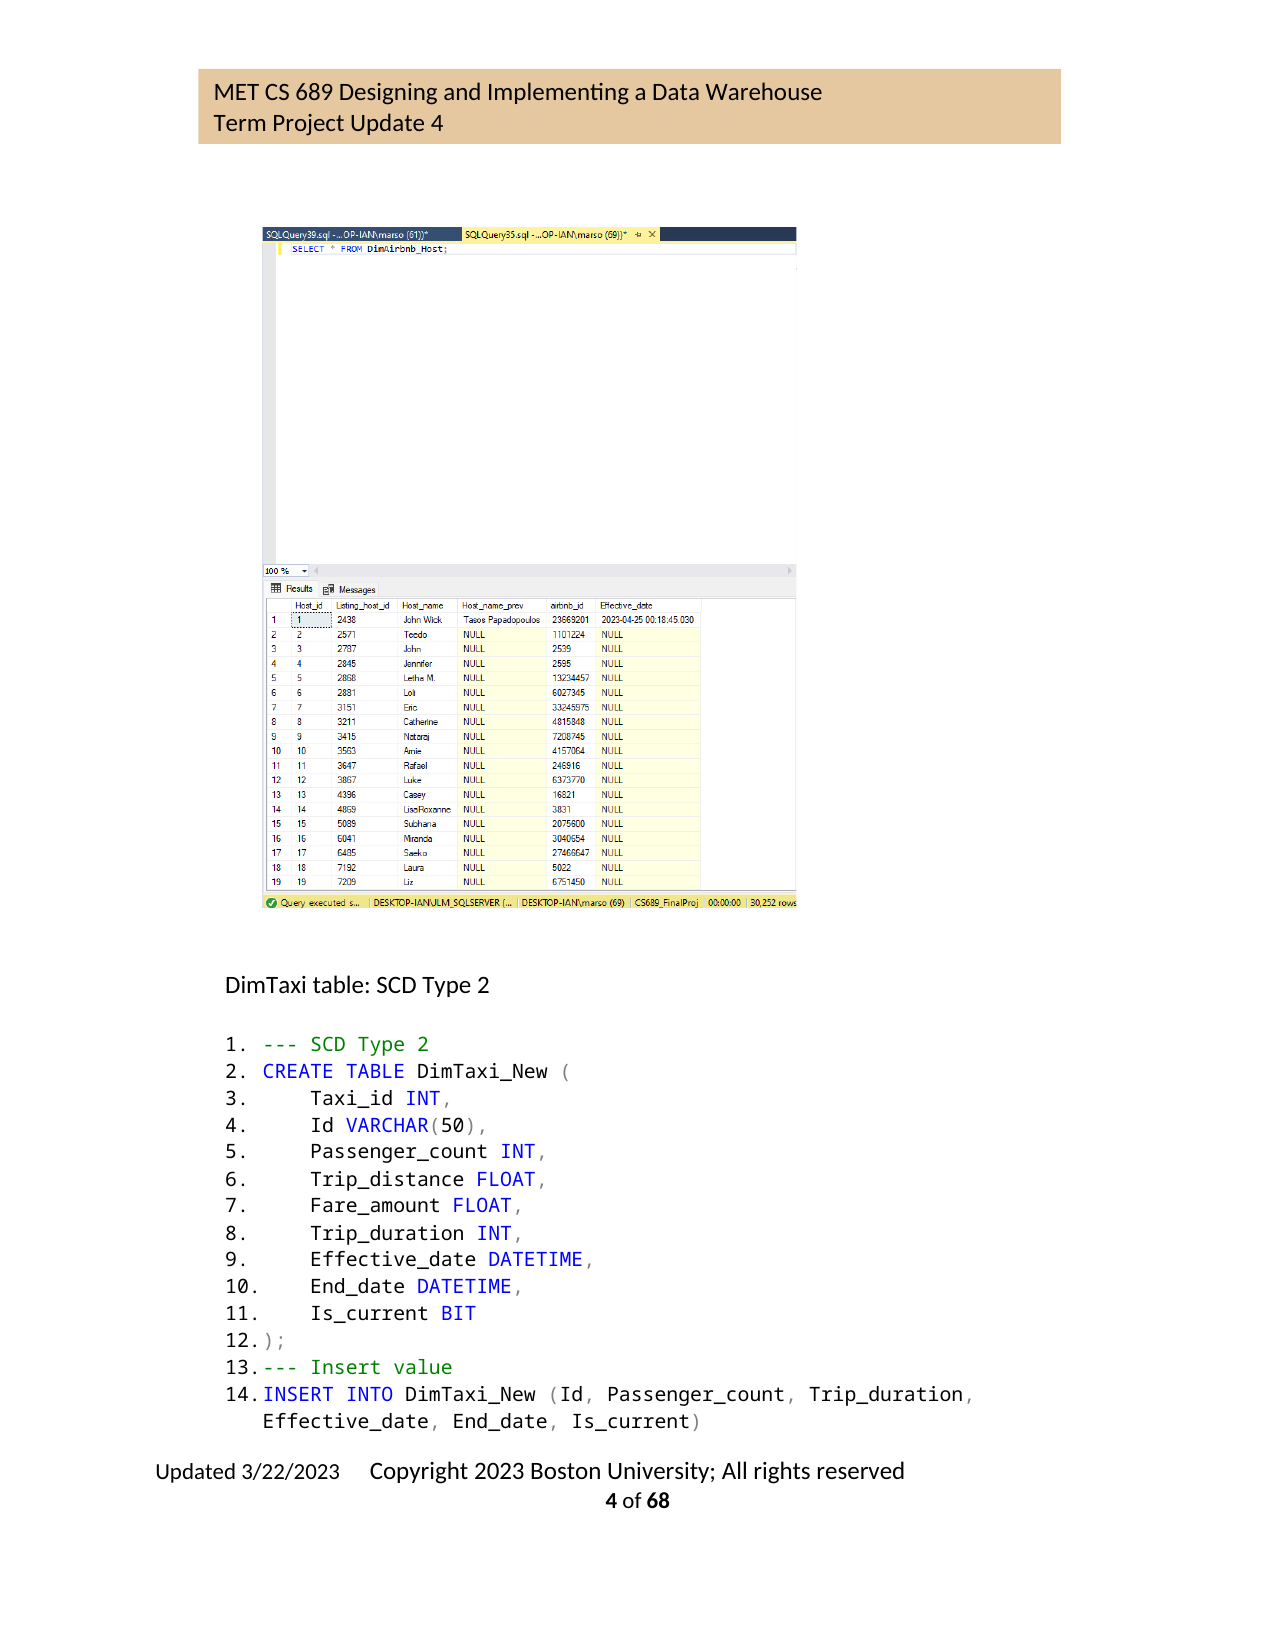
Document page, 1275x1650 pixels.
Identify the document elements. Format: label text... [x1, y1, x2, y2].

list Is_current BIT [225, 1300, 1125, 1327]
list DimTaxi table: SCD Type 2 [225, 969, 1125, 999]
list End_date DATETIME, [225, 1273, 1125, 1300]
list Effective_date DATETIME, [225, 1246, 1125, 1273]
list --- SCD Type 2 [225, 1030, 1125, 1057]
list ); [225, 1327, 1125, 1354]
list CREATE TABLE DimTaxi_New ( [225, 1057, 1125, 1084]
list --- Insert value [225, 1354, 1125, 1381]
list Trip_duration INT, [225, 1219, 1125, 1246]
list Passenger_count INT, [225, 1138, 1125, 1165]
list INSERT INTO DimTaxi_New (Id, Passenger_count, Trip_duration, Effective_date, End_date, Is_current) [225, 1381, 1125, 1434]
list Id VARCHAR(50), [225, 1111, 1125, 1138]
picture [262, 227, 797, 908]
list Taxi_id INT, [225, 1084, 1125, 1111]
list Fare_amount FLOAT, [225, 1192, 1125, 1219]
list Trip_distance FLOAT, [225, 1165, 1125, 1192]
